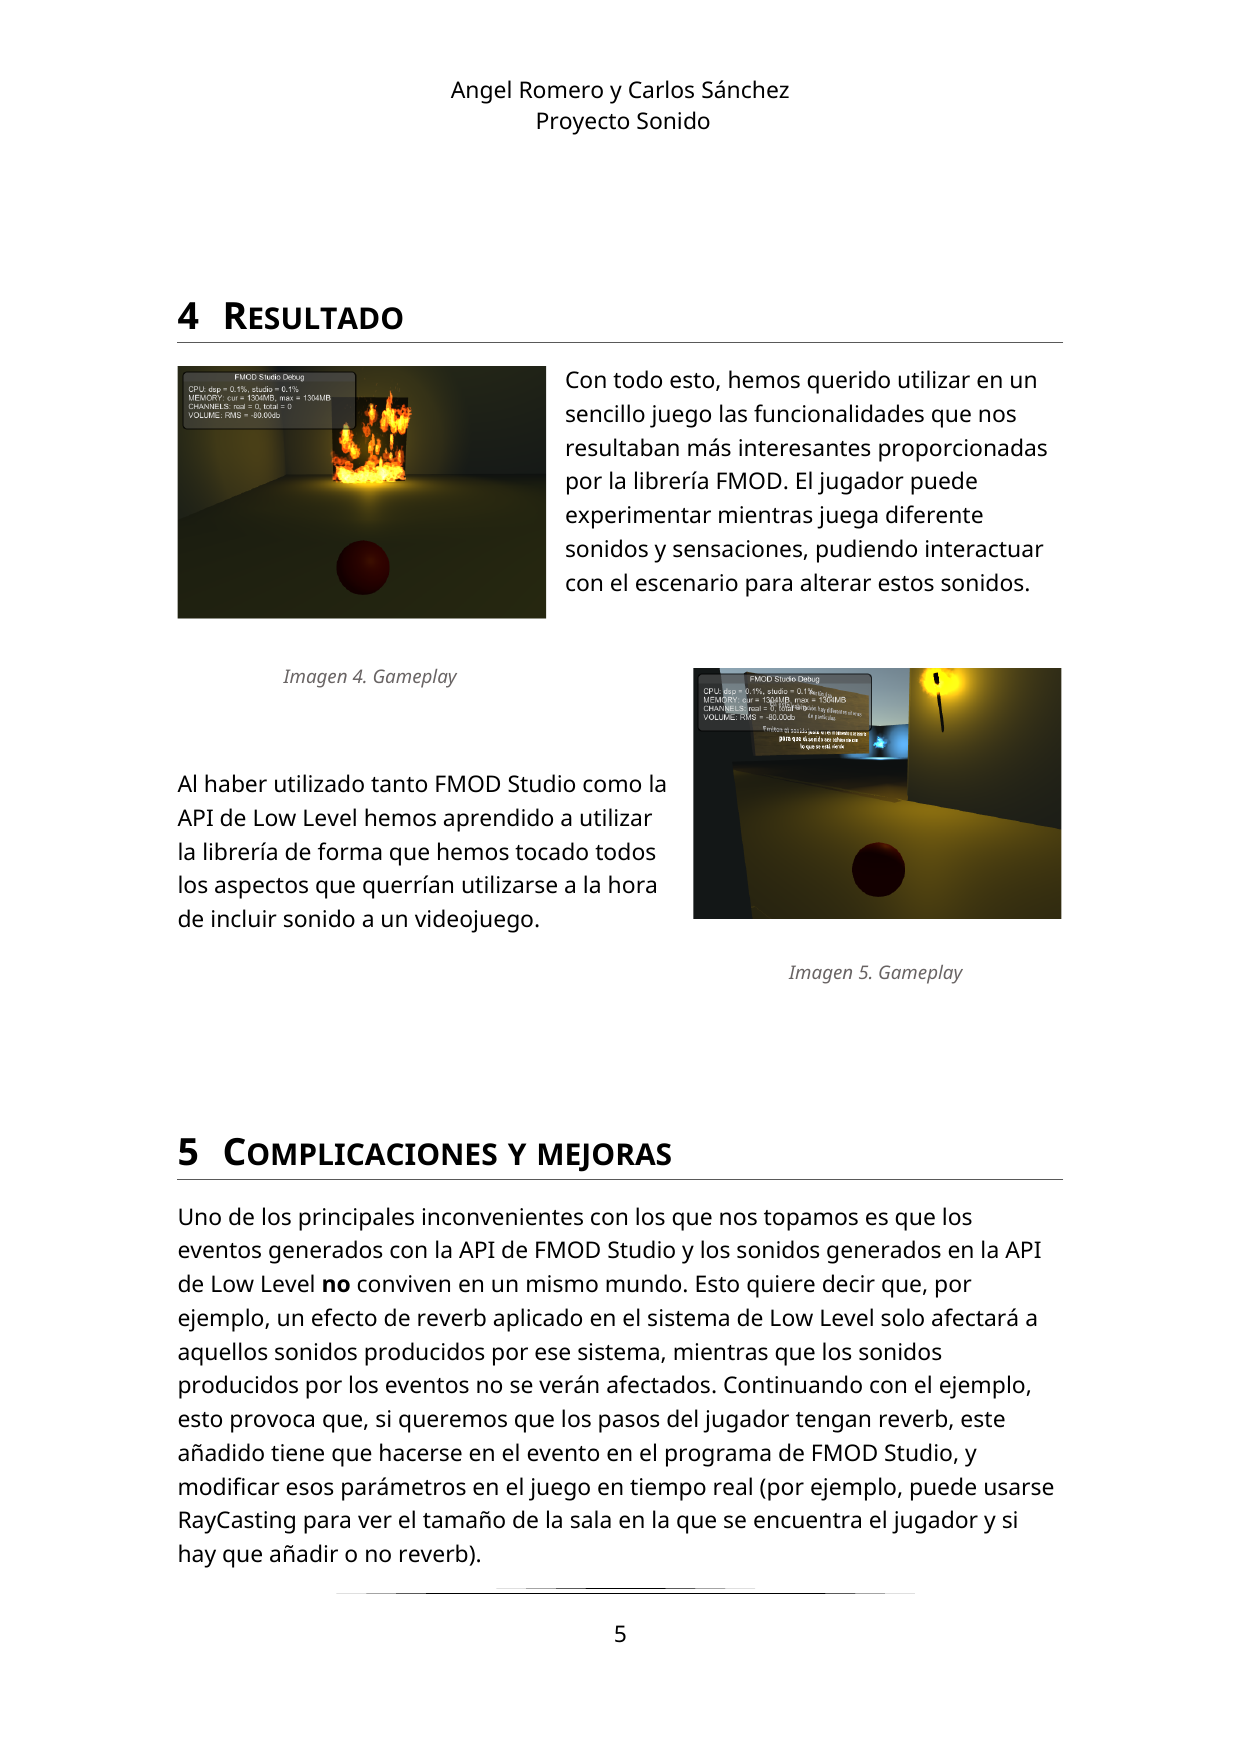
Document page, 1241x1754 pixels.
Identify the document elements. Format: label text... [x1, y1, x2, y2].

text Al haber utilizado tanto FMOD Studio como la API de Low Level hemos aprendido a utilizar la librería de forma que hemos tocado todos los aspectos que querrían utilizarse a la hora de incluir sonido a un videojuego. [177, 819, 1063, 985]
subtitle Resultado [177, 339, 1063, 393]
picture [692, 718, 1061, 969]
subtitle Complicaciones y mejoras [177, 1176, 1063, 1229]
picture [177, 416, 546, 670]
